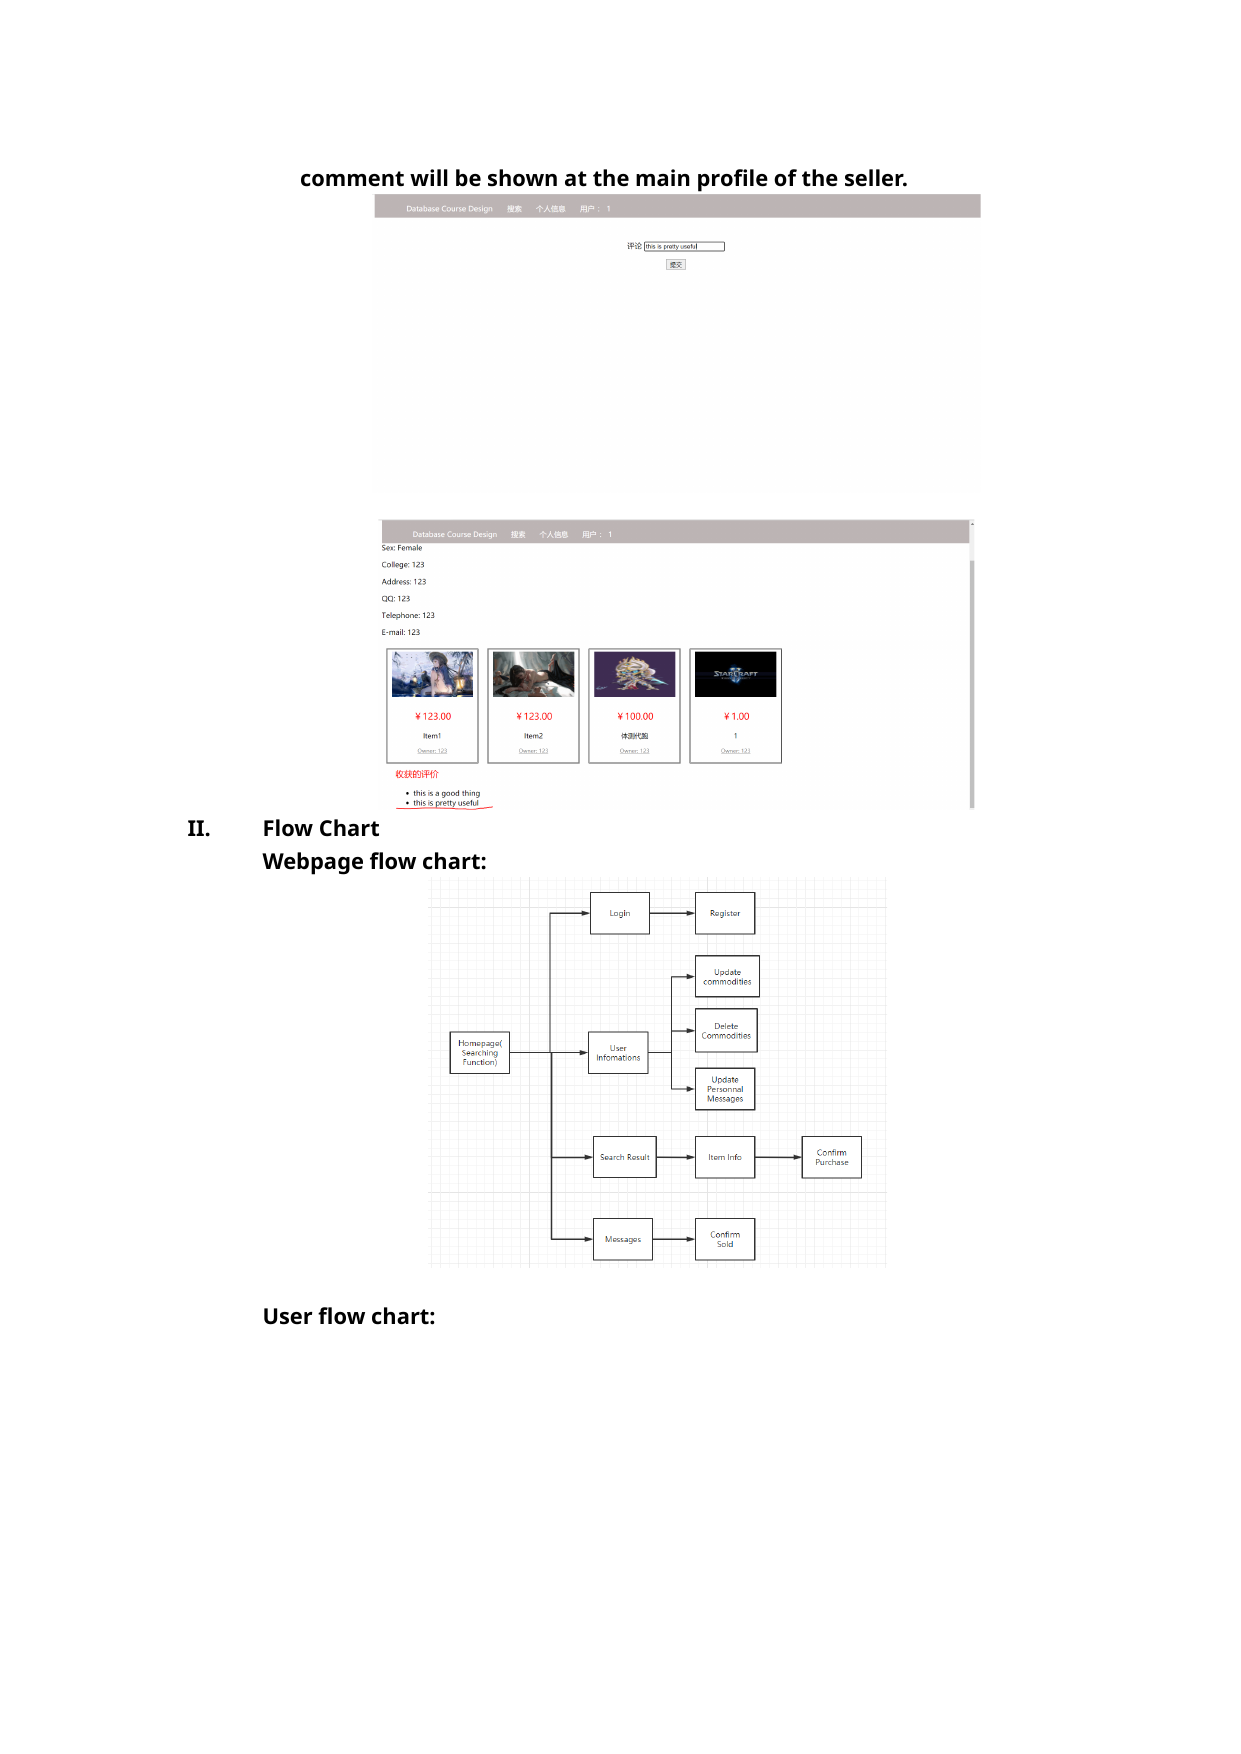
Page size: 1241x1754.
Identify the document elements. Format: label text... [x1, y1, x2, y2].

picture [428, 877, 888, 1268]
picture [378, 519, 975, 810]
list Flow Chart [187, 812, 1053, 844]
list User flow chart: [262, 1299, 1053, 1332]
picture [372, 194, 981, 493]
list Webpage flow chart: [262, 844, 1053, 877]
